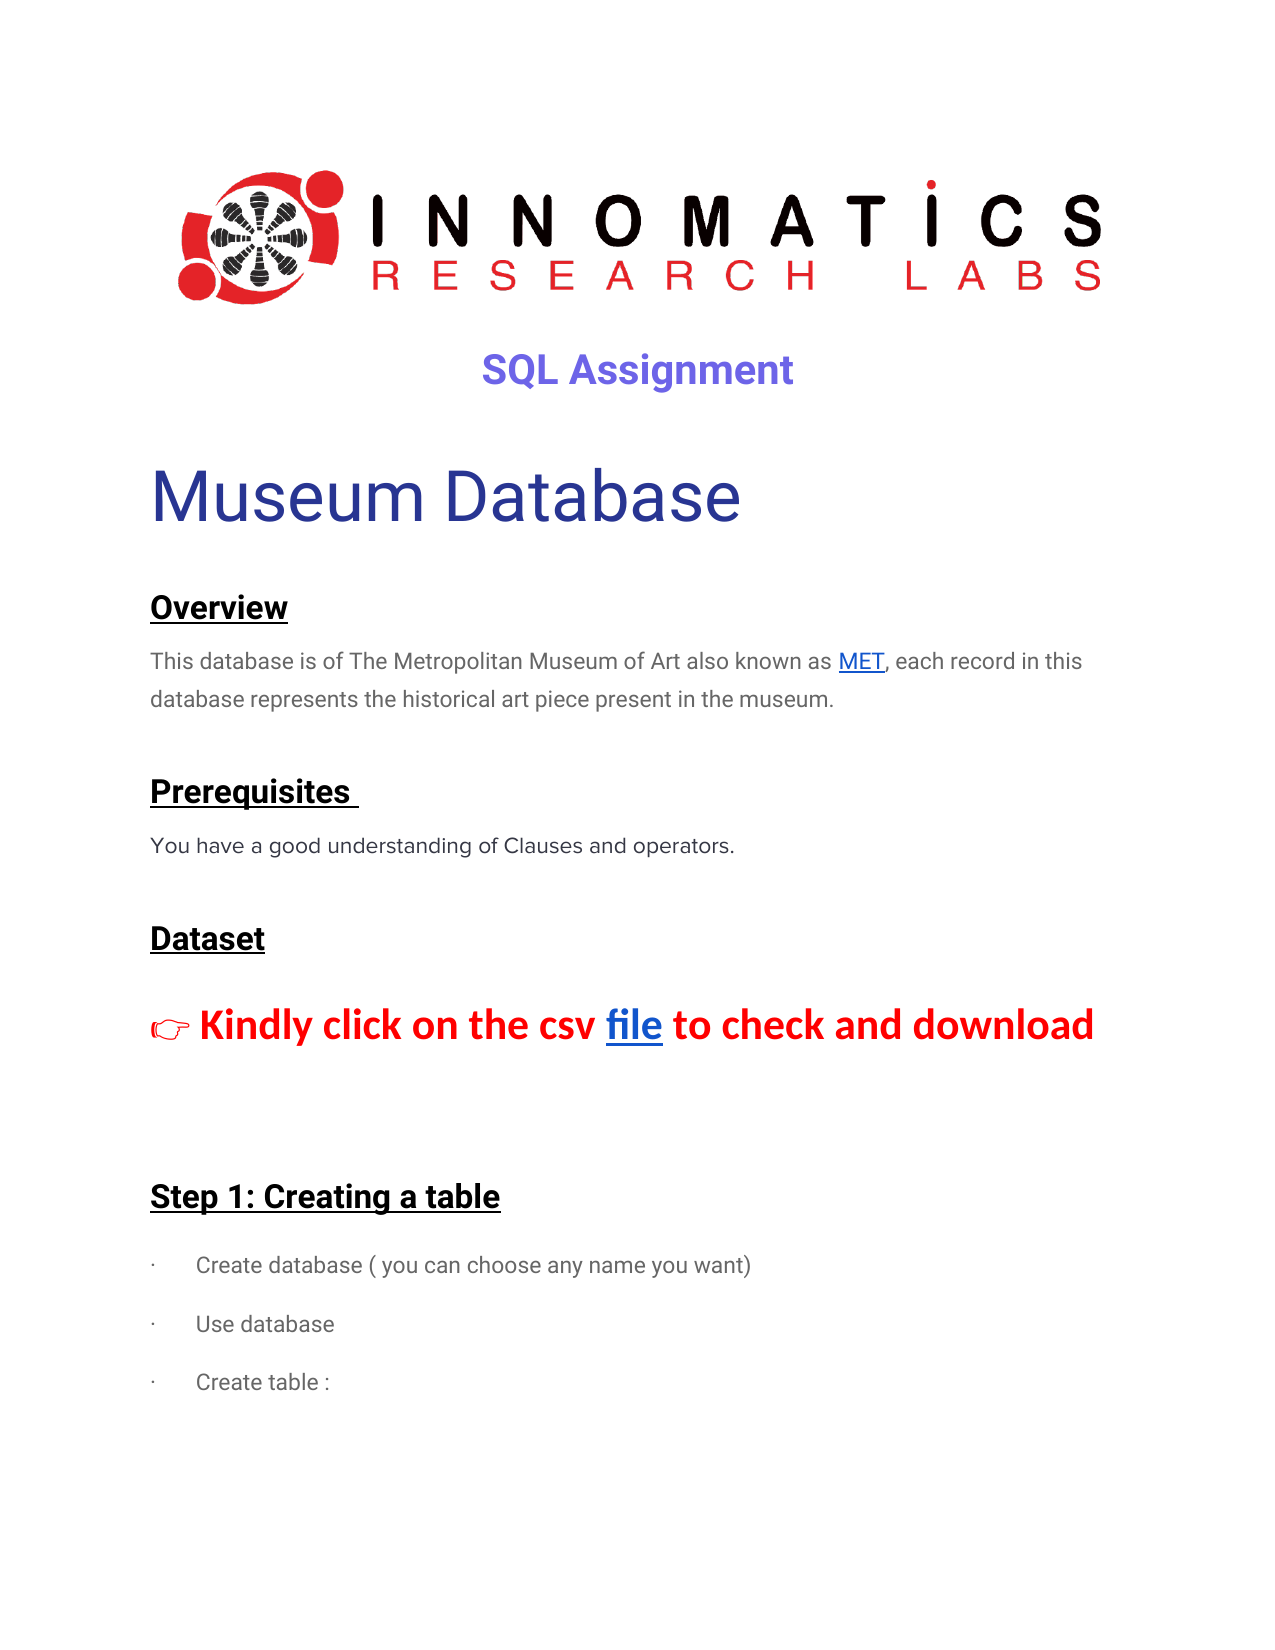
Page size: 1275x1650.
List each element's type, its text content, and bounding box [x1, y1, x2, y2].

text SQL Assignment [150, 327, 1125, 395]
subtitle Overview [150, 588, 1125, 628]
text · Create table : [150, 1369, 1125, 1396]
picture [150, 150, 1125, 327]
text · Use database [150, 1311, 1125, 1338]
title Museum Database [150, 456, 1125, 538]
text You have a good understanding of Clauses and operators. [150, 833, 1125, 861]
text · Create database ( you can choose any name you want) [150, 1253, 1125, 1279]
subtitle Dataset 👉 Kindly click on the csv file to check and download [150, 919, 1125, 1099]
subtitle Prerequisites [150, 773, 1125, 812]
text Step 1: Creating a table [150, 1178, 1125, 1217]
text This database is of The Metropolitan Museum of Art also known as MET, each record in this database represents the historical art piece present in the museum. [150, 648, 1125, 713]
